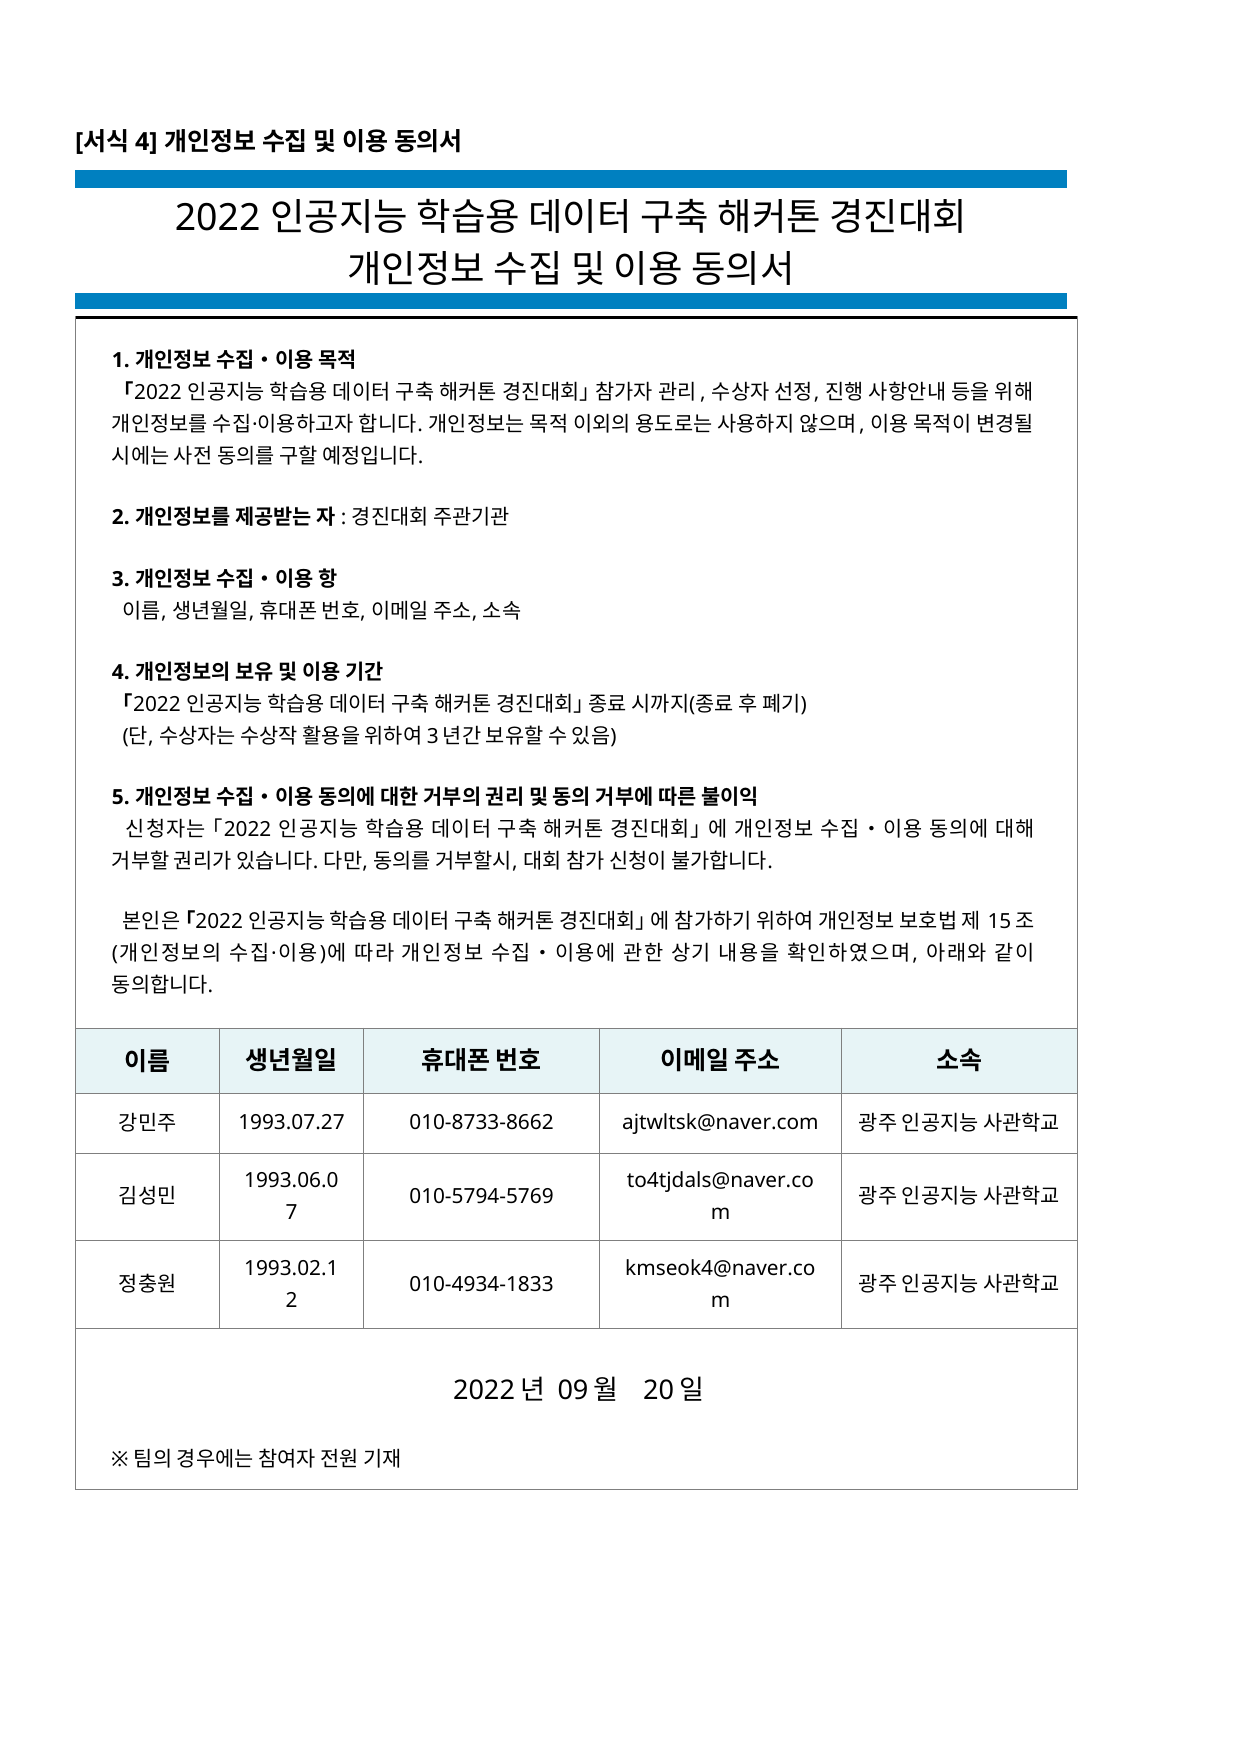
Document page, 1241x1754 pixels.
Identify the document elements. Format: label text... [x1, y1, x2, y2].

table_cell 광주 인공지능 사관학교 [842, 1154, 1077, 1240]
table_cell 1993.02.12 [220, 1241, 363, 1328]
table_cell 010-5794-5769 [364, 1154, 599, 1240]
table_cell 이메일 주소 [600, 1029, 841, 1093]
table_cell 이름 [76, 1029, 219, 1093]
table_header [75, 170, 1067, 188]
table_cell 정충원 [76, 1241, 219, 1328]
table_cell kmseok4@naver.com [600, 1241, 841, 1328]
table_cell 1993.06.07 [220, 1154, 363, 1240]
table_cell 강민주 [76, 1094, 219, 1153]
table_cell 010-4934-1833 [364, 1241, 599, 1328]
table_cell ajtwltsk@naver.com [600, 1094, 841, 1153]
table_header 1. 개인정보 수집‧이용 목적 ｢2022 인공지능 학습용 데이터 구축 해커톤 경진대회｣ 참가자 관리, 수상자 선정, 진행 사항안내 등을 위해 개인정보를 수집·이용하고자 합니다. 개인정보는 목적 이외의 용도로는 사용하지 않으며, 이용 목적이 변경될 시에는 사전 동의를 구할 예정입니다. 2. 개인정보를 제공받는 자 : 경진대회 주관기관 3. 개인정보 수집‧이용 항 이름, 생년월일, 휴대폰 번호, 이메일 주소, 소속 4. 개인정보의 보유 및 이용 기간 ｢2022 인공지능 학습용 데이터 구축 해커톤 경진대회｣ 종료 시까지(종료 후 폐기) (단, 수상자는 수상작 활용을 위하여 3년간 보유할 수 있음) 5. 개인정보 수집‧이용 동의에 대한 거부의 권리 및 동의 거부에 따른 불이익 신청자는 ｢2022 인공지능 학습용 데이터 구축 해커톤 경진대회｣ 에 개인정보 수집‧이용 동의에 대해 거부할 권리가 있습니다. 다만, 동의를 거부할시, 대회 참가 신청이 불가합니다. 본인은 ｢2022 인공지능 학습용 데이터 구축 해커톤 경진대회｣ 에 참가하기 위하여 개인정보 보호법 제15조(개인정보의 수집·이용)에 따라 개인정보 수집‧이용에 관한 상기 내용을 확인하였으며, 아래와 같이 동의합니다. [76, 319, 1077, 1028]
table_cell 소속 [842, 1029, 1077, 1093]
text [서식 4] 개인정보 수집 및 이용 동의서 [75, 121, 1165, 157]
table_cell 2022년 09월 20일 ※ 팀의 경우에는 참여자 전원 기재 [76, 1329, 1077, 1489]
table_cell 010-8733-8662 [364, 1094, 599, 1153]
table_cell 생년월일 [220, 1029, 363, 1093]
table_cell 휴대폰 번호 [364, 1029, 599, 1093]
table_cell 2022 인공지능 학습용 데이터 구축 해커톤 경진대회 개인정보 수집 및 이용 동의서 [75, 188, 1067, 293]
table_cell to4tjdals@naver.com [600, 1154, 841, 1240]
table_cell 광주 인공지능 사관학교 [842, 1094, 1077, 1153]
table_cell 1993.07.27 [220, 1094, 363, 1153]
table_cell 광주 인공지능 사관학교 [842, 1241, 1077, 1328]
table_cell 김성민 [76, 1154, 219, 1240]
table_cell [75, 293, 1067, 309]
